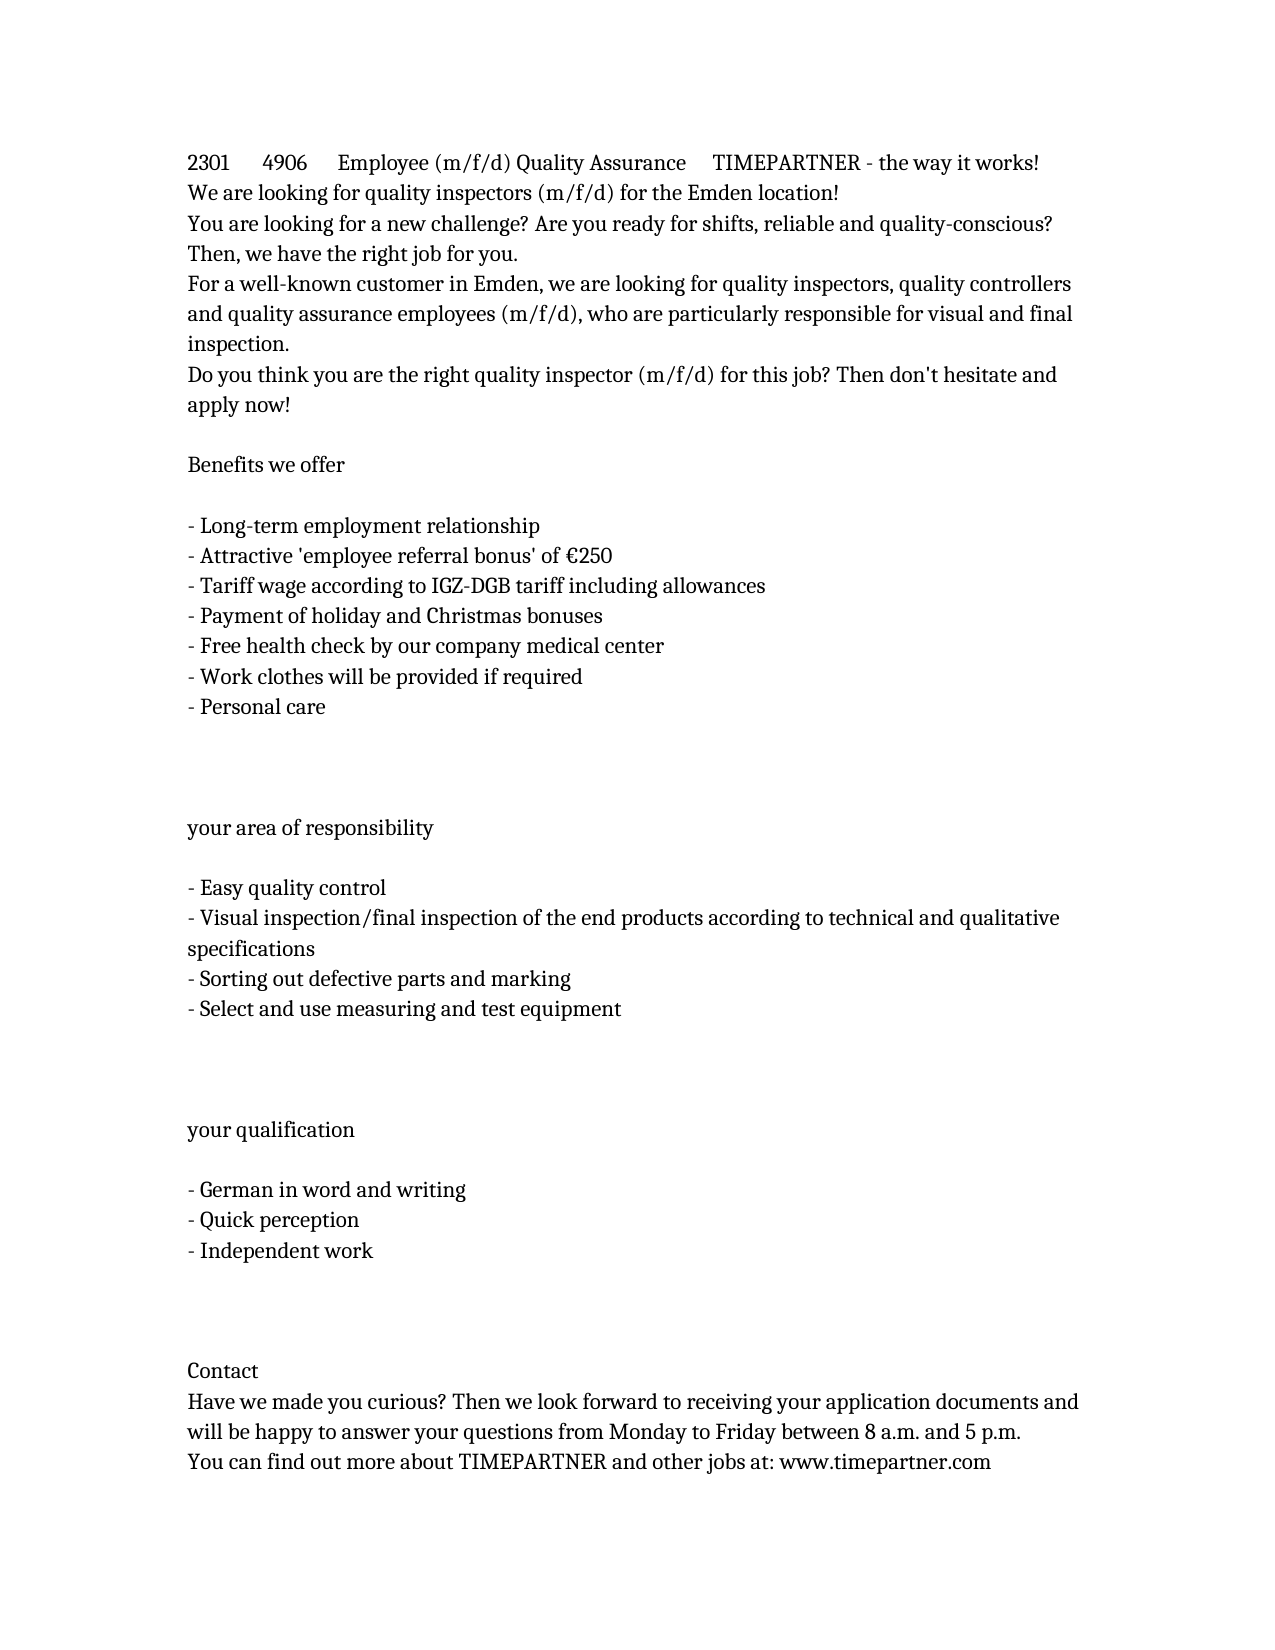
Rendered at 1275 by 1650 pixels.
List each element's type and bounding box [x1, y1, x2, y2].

text [187, 150, 1087, 1475]
